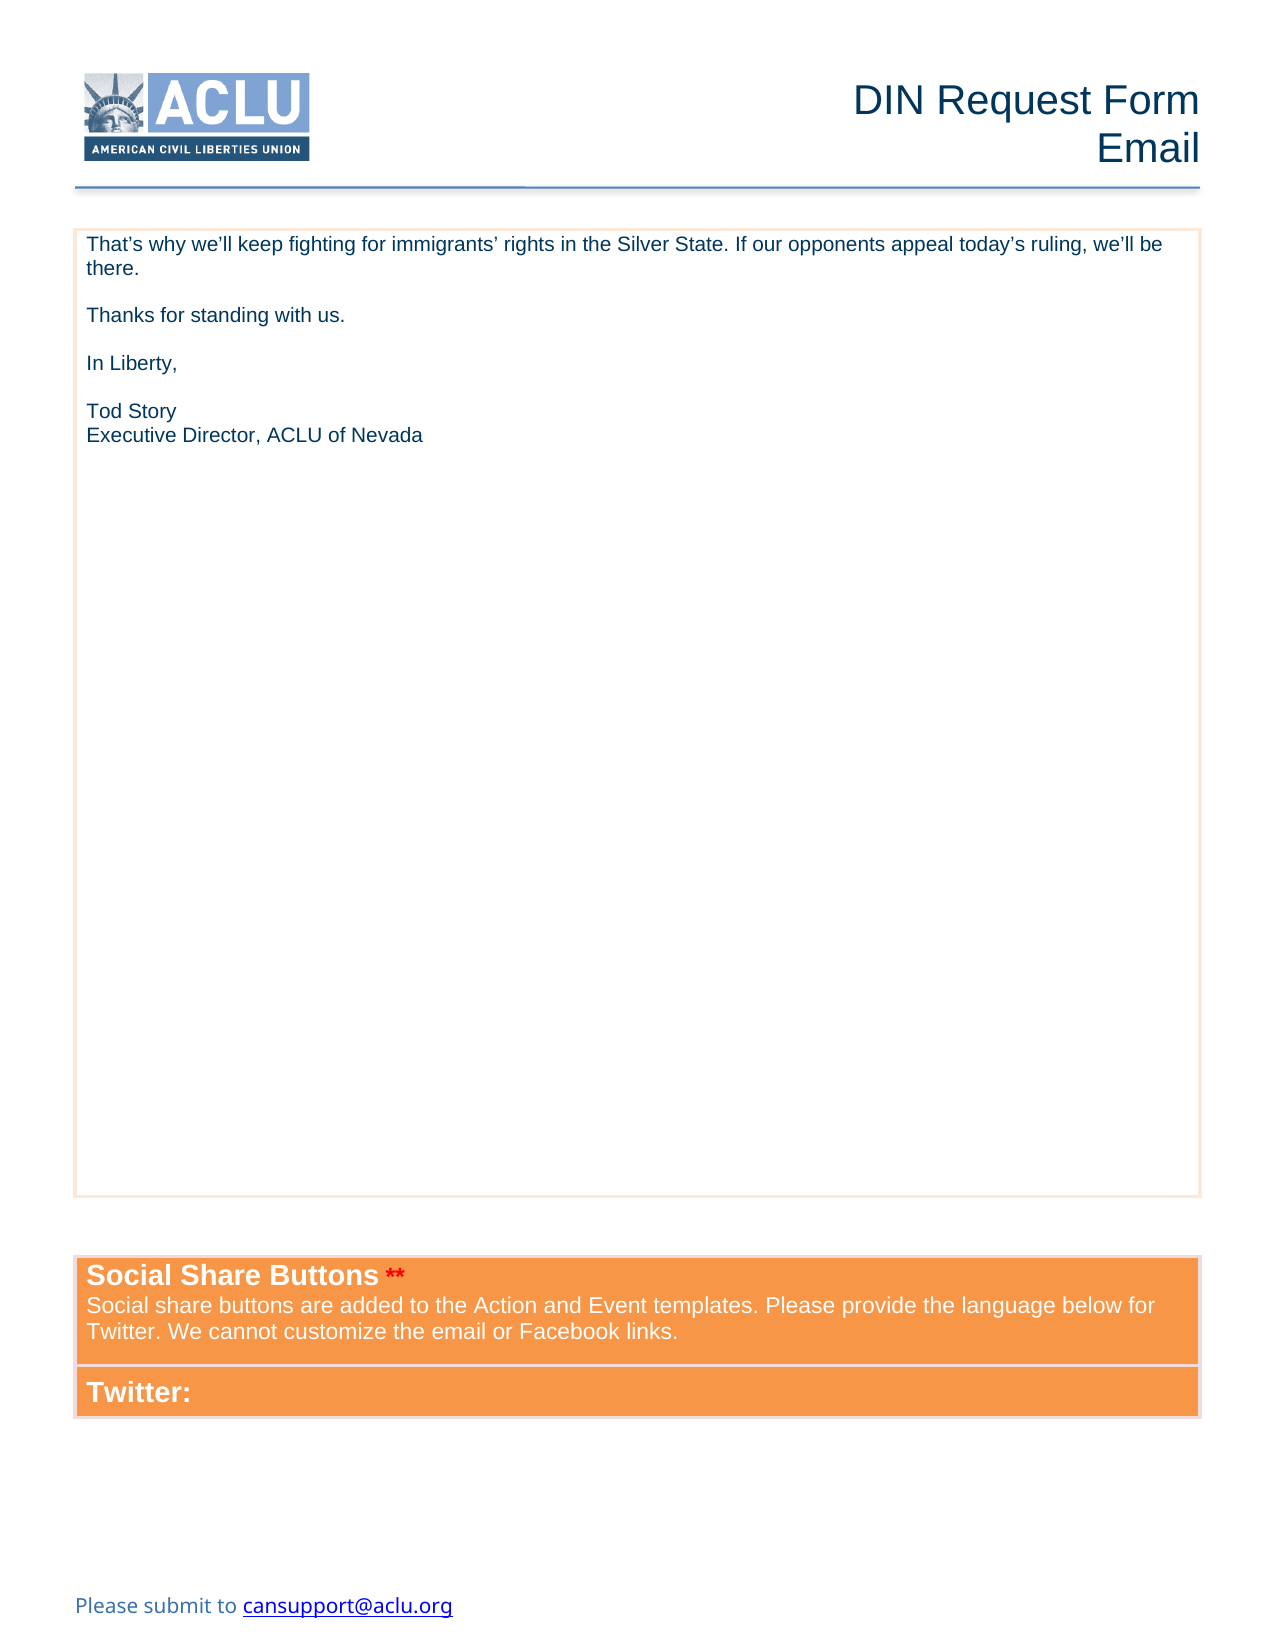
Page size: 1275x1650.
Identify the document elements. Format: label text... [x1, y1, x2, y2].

picture [84, 73, 310, 161]
table_header Social Share Buttons ** Social share buttons are added to the Action and Event templates. Please provide the language below for Twitter. We cannot customize the email or Facebook links. [77, 1258, 1198, 1364]
table_cell Twitter: [77, 1367, 1198, 1416]
